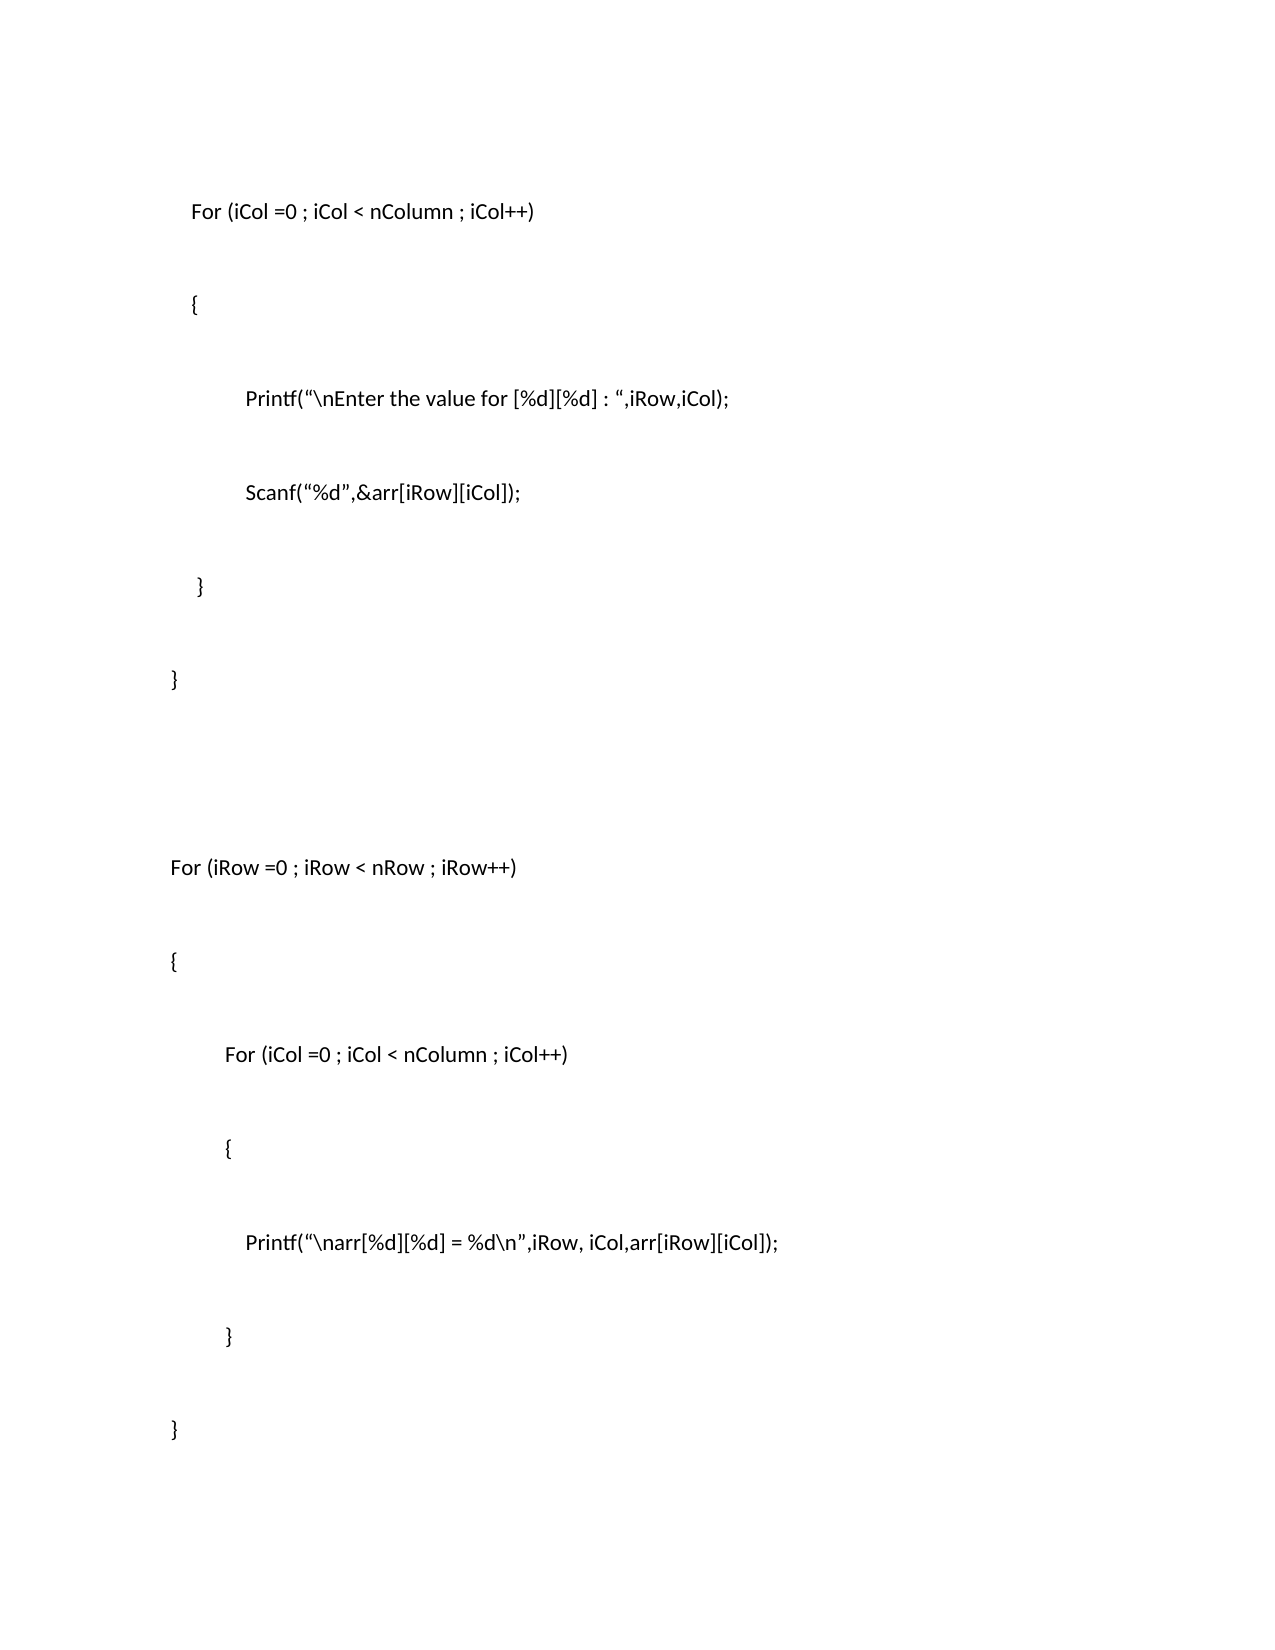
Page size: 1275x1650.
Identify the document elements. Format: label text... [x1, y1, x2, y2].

text } [150, 1322, 1125, 1350]
text For (iRow =0 ; iRow < nRow ; iRow++) [150, 853, 1125, 881]
text } [150, 666, 1125, 694]
text } [150, 572, 1125, 600]
text Printf(“\nEnter the value for [%d][%d] : “,iRow,iCol); [150, 384, 1125, 412]
text Scanf(“%d”,&arr[iRow][iCol]); [150, 478, 1125, 506]
text { [150, 291, 1125, 319]
text { [150, 947, 1125, 975]
text For (iCol =0 ; iCol < nColumn ; iCol++) [150, 1041, 1125, 1069]
text Printf(“\narr[%d][%d] = %d\n”,iRow, iCol,arr[iRow][iCol]); [150, 1228, 1125, 1256]
text { [150, 1134, 1125, 1162]
text } [150, 1416, 1125, 1444]
text For (iCol =0 ; iCol < nColumn ; iCol++) [150, 197, 1125, 225]
